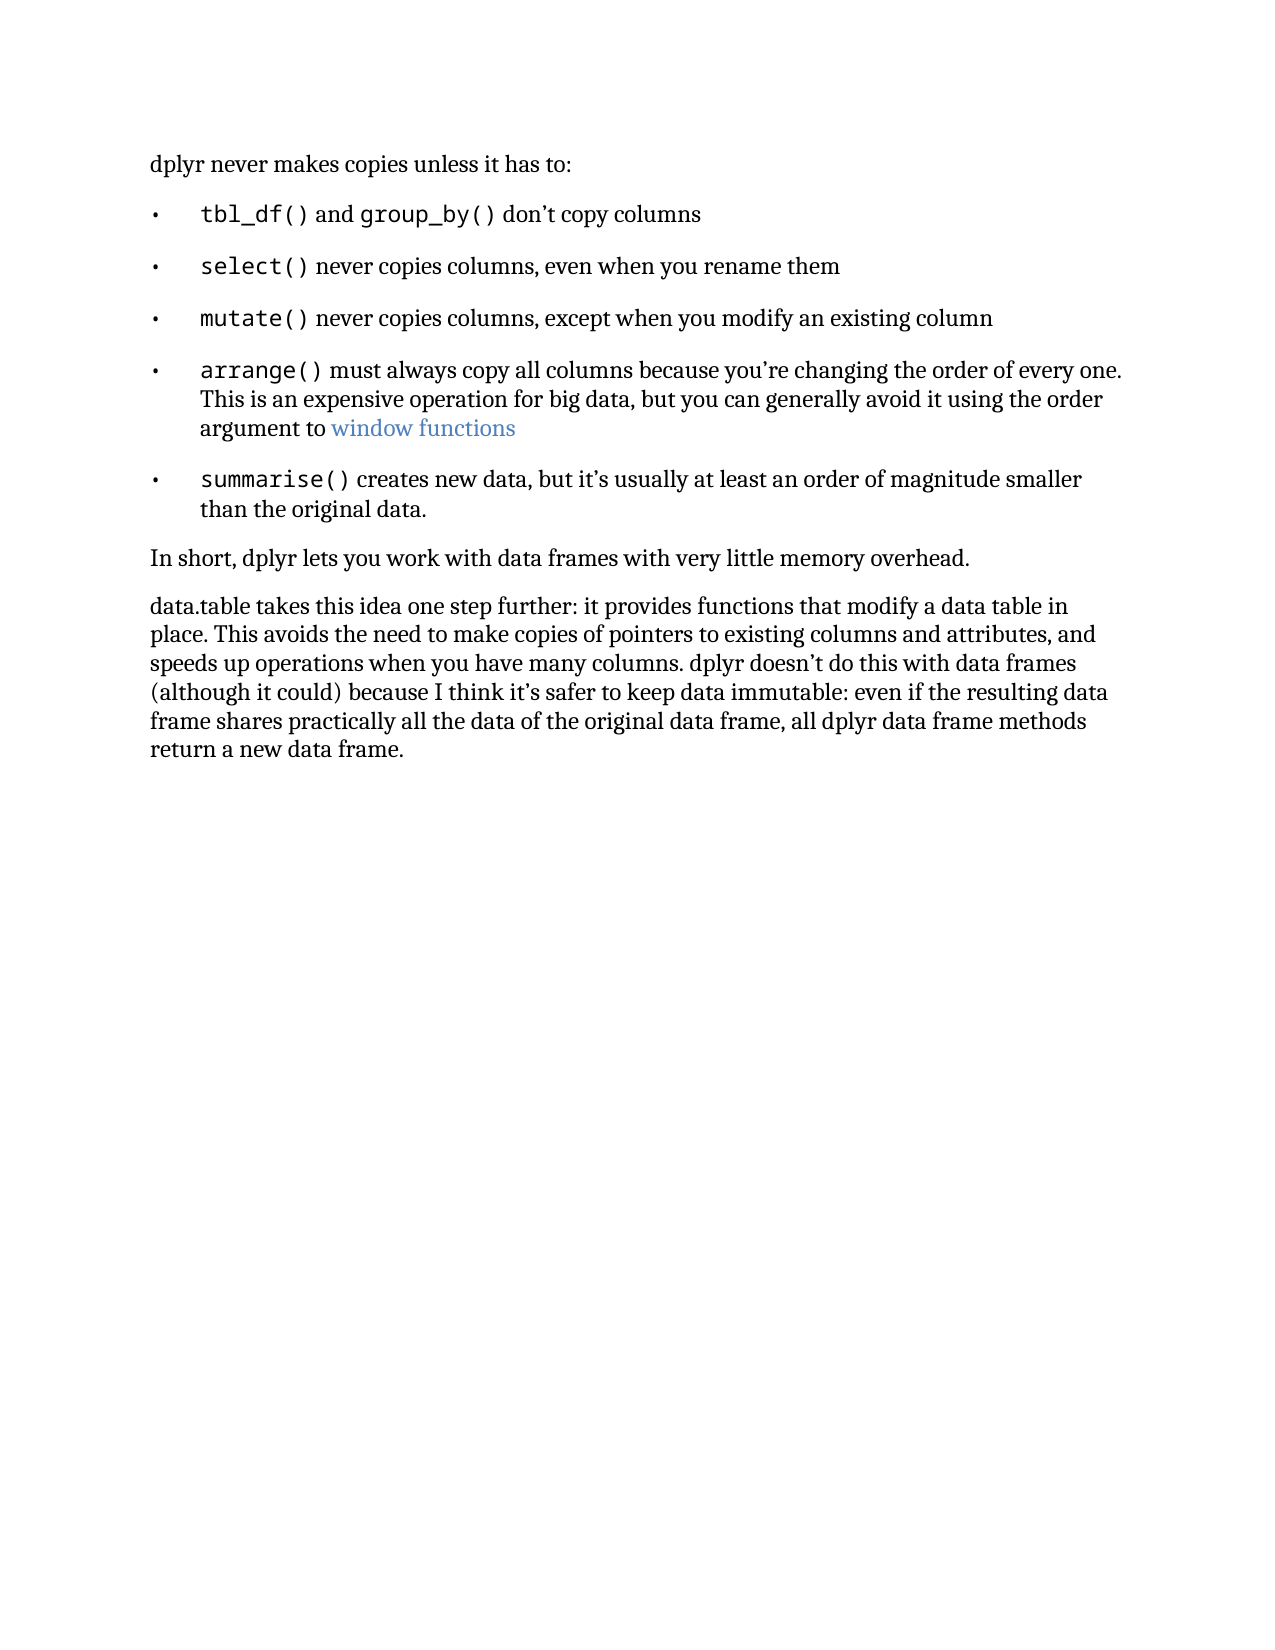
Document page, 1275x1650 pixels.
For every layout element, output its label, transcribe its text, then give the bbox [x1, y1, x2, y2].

list tbl_df() and group_by() don’t copy columns [150, 197, 1125, 229]
text In short, dplyr lets you work with data frames with very little memory overhead. [150, 544, 1125, 573]
list summarise() creates new data, but it’s usually at least an order of magnitude smaller than the original data. [150, 463, 1125, 523]
list select() never copies columns, even when you rename them [150, 249, 1125, 281]
text dplyr never makes copies unless it has to: [150, 150, 1125, 179]
text data.table takes this idea one step further: it provides functions that modify a data table in place. This avoids the need to make copies of pointers to existing columns and attributes, and speeds up operations when you have many columns. dplyr doesn’t do this with data frames (although it could) because I think it’s safer to keep data immutable: even if the resulting data frame shares practically all the data of the original data frame, all dplyr data frame methods return a new data frame. [150, 592, 1125, 764]
list arrange() must always copy all columns because you’re changing the order of every one. This is an expensive operation for big data, but you can generally avoid it using the order argument to window functions [150, 354, 1125, 442]
list mutate() never copies columns, except when you modify an existing column [150, 302, 1125, 333]
